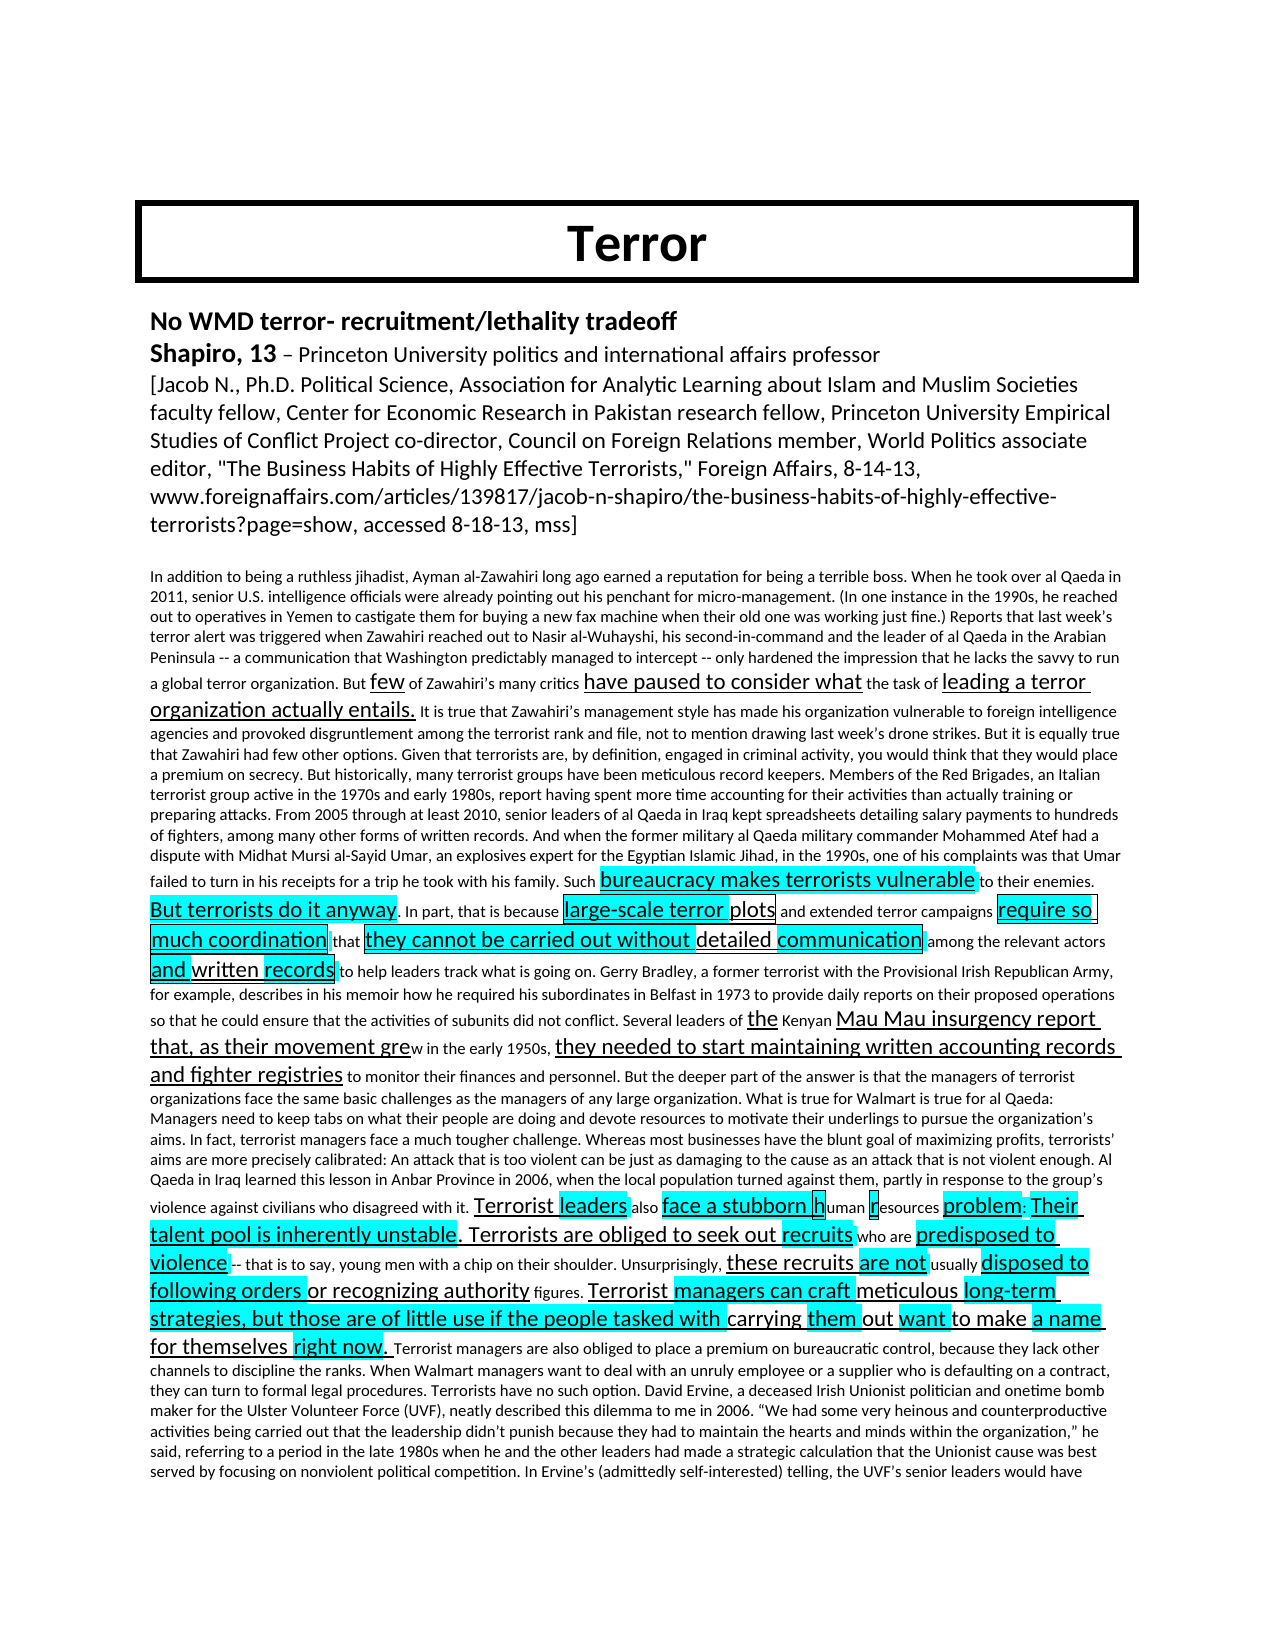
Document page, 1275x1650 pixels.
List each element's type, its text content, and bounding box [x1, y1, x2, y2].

subtitle No WMD terror- recruitment/lethality tradeoff [150, 304, 1125, 337]
subtitle Terror [142, 206, 1133, 277]
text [150, 566, 1125, 1482]
text Shapiro, 13 – Princeton University politics and international affairs professor [150, 337, 1125, 370]
text [Jacob N., Ph.D. Political Science, Association for Analytic Learning about Islam and Muslim Societies faculty fellow, Center for Economic Research in Pakistan research fellow, Princeton University Empirical Studies of Conflict Project co-director, Council on Foreign Relations member, World Politics associate editor, "The Business Habits of Highly Effective Terrorists," Foreign Affairs, 8-14-13, www.foreignaffairs.com/articles/139817/jacob-n-shapiro/the-business-habits-of-highly-effective-terrorists?page=show, accessed 8-18-13, mss] [150, 370, 1125, 538]
